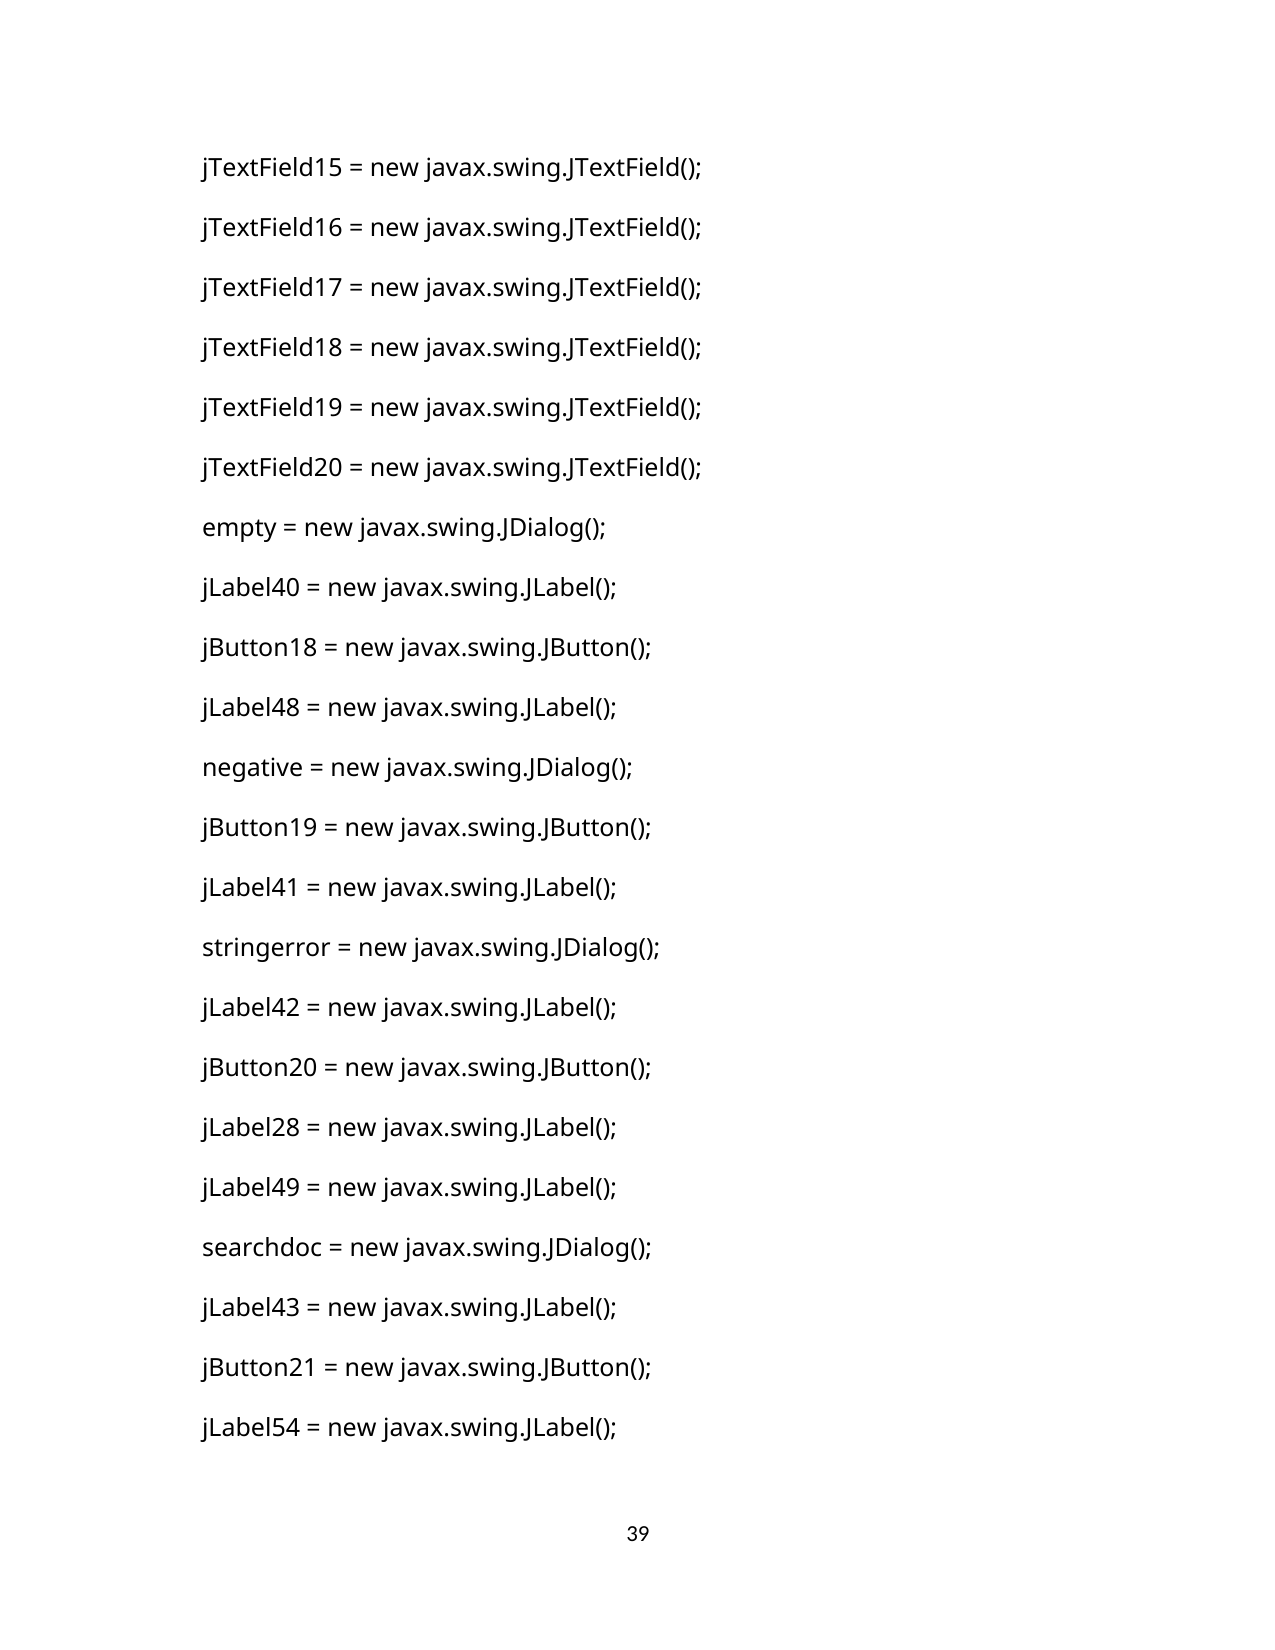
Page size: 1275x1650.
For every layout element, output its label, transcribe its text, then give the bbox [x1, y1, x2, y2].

text jLabel28 = new javax.swing.JLabel(); [150, 1110, 1125, 1144]
text jLabel41 = new javax.swing.JLabel(); [150, 870, 1125, 904]
text jButton20 = new javax.swing.JButton(); [150, 1050, 1125, 1084]
text jLabel43 = new javax.swing.JLabel(); [150, 1290, 1125, 1324]
text jTextField18 = new javax.swing.JTextField(); [150, 330, 1125, 364]
text jLabel40 = new javax.swing.JLabel(); [150, 570, 1125, 604]
text jTextField20 = new javax.swing.JTextField(); [150, 450, 1125, 484]
text jTextField19 = new javax.swing.JTextField(); [150, 390, 1125, 424]
text jLabel54 = new javax.swing.JLabel(); [150, 1410, 1125, 1444]
text negative = new javax.swing.JDialog(); [150, 750, 1125, 784]
text searchdoc = new javax.swing.JDialog(); [150, 1230, 1125, 1264]
text empty = new javax.swing.JDialog(); [150, 510, 1125, 544]
text jTextField15 = new javax.swing.JTextField(); [150, 150, 1125, 184]
text jLabel48 = new javax.swing.JLabel(); [150, 690, 1125, 724]
text jLabel49 = new javax.swing.JLabel(); [150, 1170, 1125, 1204]
text jTextField17 = new javax.swing.JTextField(); [150, 270, 1125, 304]
text jButton19 = new javax.swing.JButton(); [150, 810, 1125, 844]
text jButton18 = new javax.swing.JButton(); [150, 630, 1125, 664]
text jButton21 = new javax.swing.JButton(); [150, 1350, 1125, 1384]
text jLabel42 = new javax.swing.JLabel(); [150, 990, 1125, 1024]
text stringerror = new javax.swing.JDialog(); [150, 930, 1125, 964]
text jTextField16 = new javax.swing.JTextField(); [150, 210, 1125, 244]
